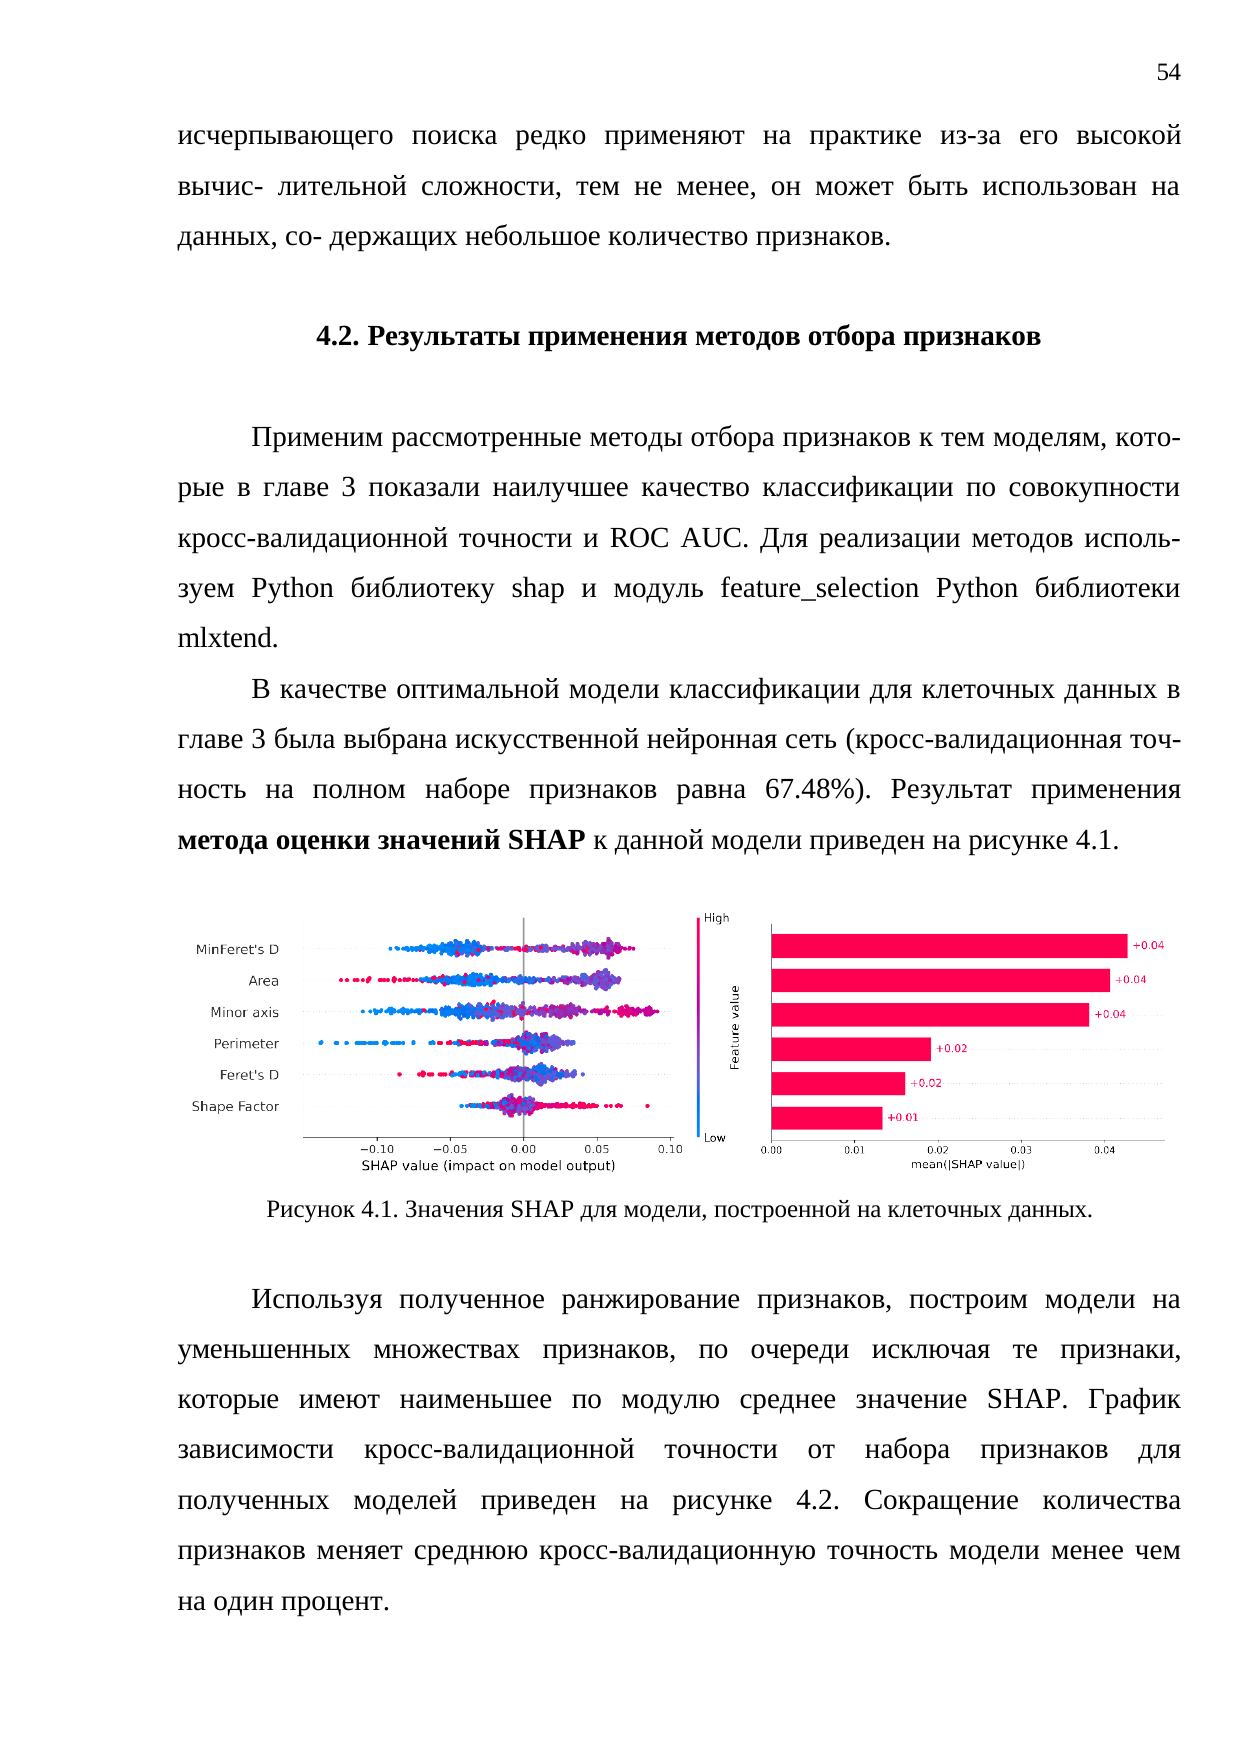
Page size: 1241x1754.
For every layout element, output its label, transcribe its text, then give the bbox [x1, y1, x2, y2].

picture [765, 923, 1165, 929]
picture [192, 913, 739, 1173]
text Используя полученное ранжирование признаков, построим модели на уменьшенных множествах признаков, по очереди исключая те признаки, которые имеют наименьшее по модулю среднее значение SHAP. График зависимости кросс-валидационной точности от набора признаков для полученных моделей приведен на рисунке 4.2. Сокращение количества признаков меняет среднюю кросс-валидационную точность модели менее чем на один процент. [177, 1281, 1182, 1616]
text В качестве оптимальной модели классификации для клеточных данных в главе 3 была выбрана искусственной нейронная сеть (кросс-валидационная точ- ность на полном наборе признаков равна 67.48%). Результат применения метода оценки значений SHAP к данной модели приведен на рисунке 4.1. [177, 671, 1182, 855]
text Применим рассмотренные методы отбора признаков к тем моделям, кото- рые в главе 3 показали наилучшее качество классификации по совокупности кросс-валидационной точности и ROC AUC. Для реализации методов исполь- зуем Python библиотеку shap и модуль feature_selection Python библиотеки mlxtend. [177, 419, 1182, 654]
subtitle Результаты применения методов отбора признаков [316, 318, 1196, 352]
text исчерпывающего поиска редко применяют на практике из-за его высокой вычис- лительной сложности, тем не менее, он может быть использован на данных, со- держащих небольшое количество признаков. [177, 117, 1182, 251]
